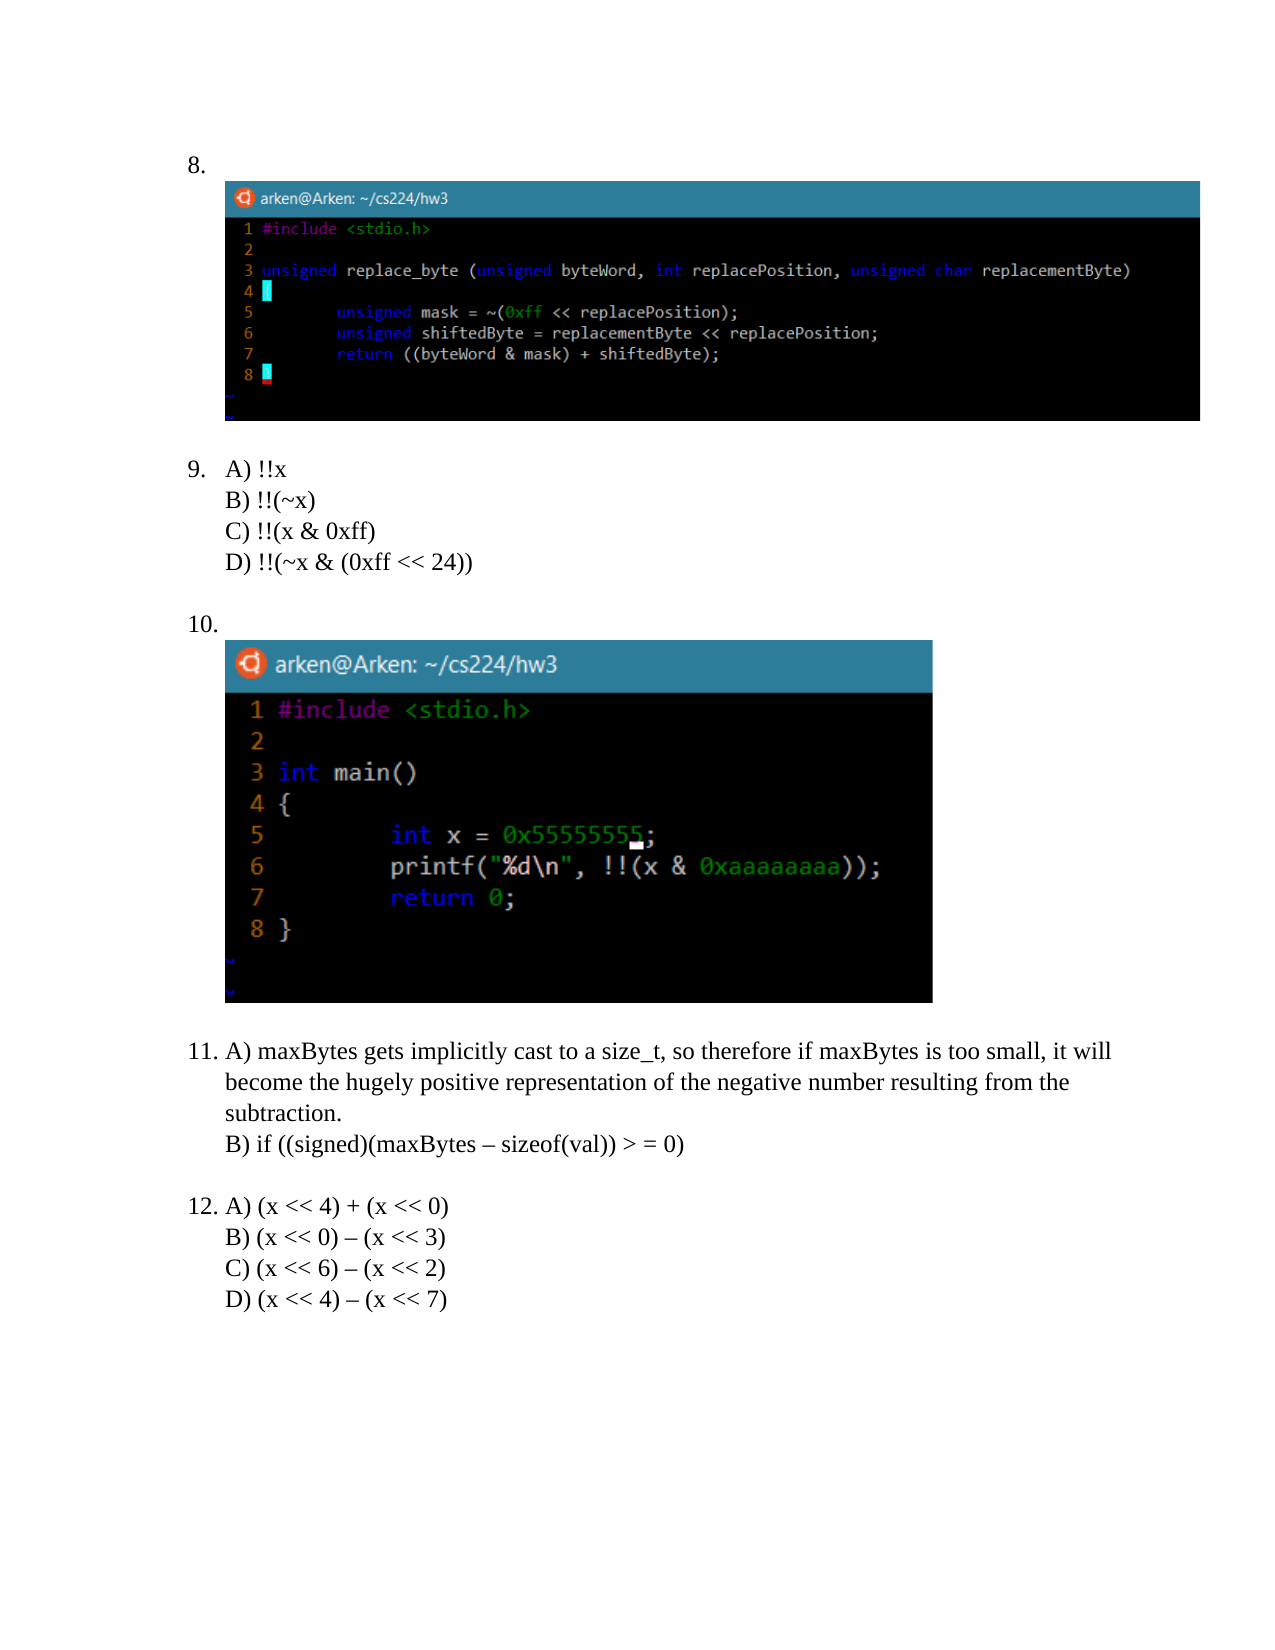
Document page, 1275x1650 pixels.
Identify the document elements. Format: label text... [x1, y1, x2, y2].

list A) (x << 4) + (x << 0) B) (x << 0) – (x << 3) C) (x << 6) – (x << 2) D) (x << 4) – (x << 7) [187, 1191, 1125, 1468]
list A) maxBytes gets implicitly cast to a size_t, so therefore if maxBytes is too small, it will become the hugely positive representation of the negative number resulting from the subtraction. B) if ((signed)(maxBytes – sizeof(val)) > = 0) [187, 1036, 1125, 1158]
picture [225, 181, 1200, 421]
list A) !!x B) !!(~x) C) !!(x & 0xff) D) !!(~x & (0xff << 24)) [187, 454, 1125, 576]
picture [225, 640, 933, 1003]
